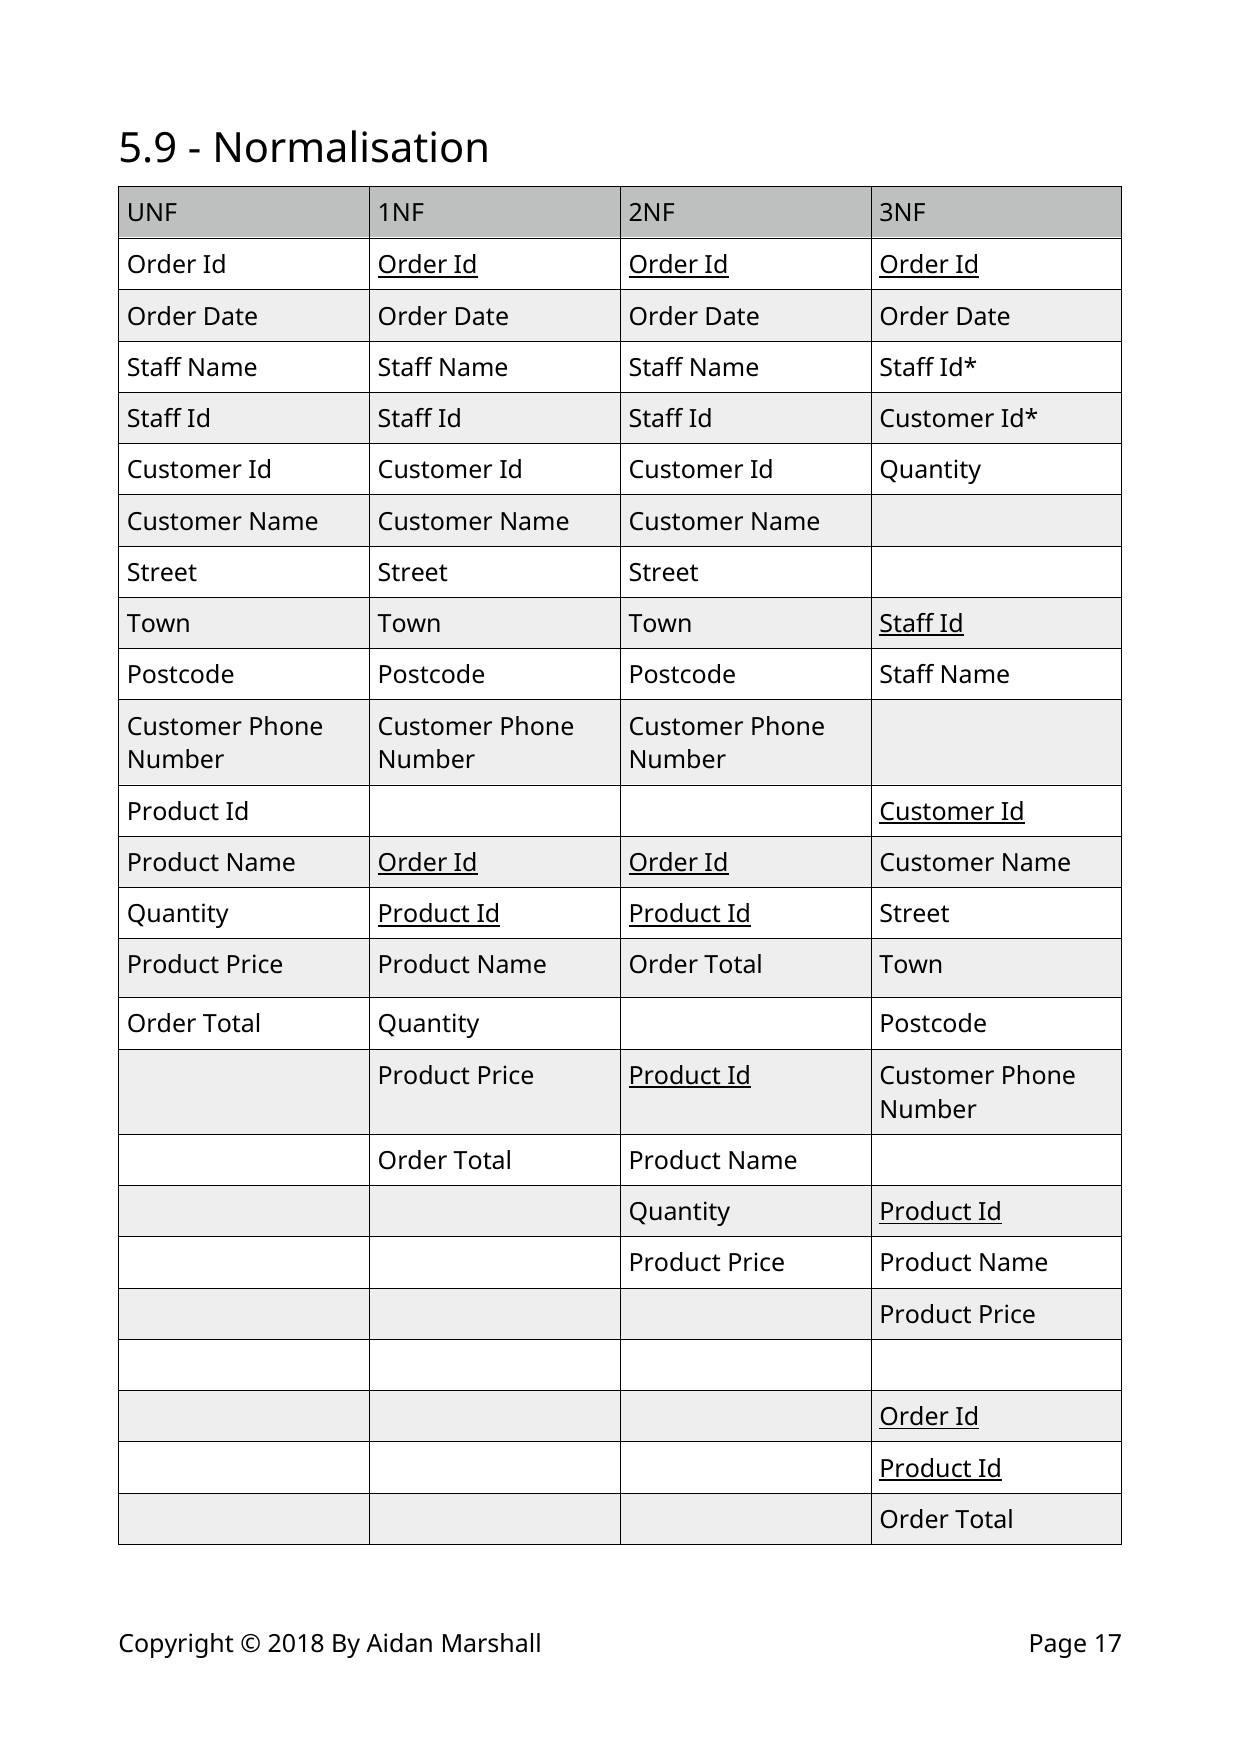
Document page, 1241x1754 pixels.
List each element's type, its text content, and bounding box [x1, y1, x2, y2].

table_cell [621, 1494, 871, 1544]
table_cell [370, 786, 620, 836]
table_cell Town [370, 598, 620, 648]
table_cell [621, 1289, 871, 1339]
table_cell Order Id [621, 239, 871, 289]
table_cell Product Name [370, 939, 620, 997]
table_cell Quantity [872, 444, 1121, 494]
table_cell [621, 1340, 871, 1390]
table_header 1NF [370, 187, 620, 237]
table_cell Product Id [872, 1442, 1121, 1493]
table_cell Order Total [872, 1494, 1121, 1544]
table_cell Order Id [119, 239, 369, 289]
table_cell [119, 1237, 369, 1287]
table_cell Customer Phone Number [370, 700, 620, 784]
table_cell Postcode [370, 649, 620, 699]
table_cell [370, 1289, 620, 1339]
table_cell Town [119, 598, 369, 648]
table_header 2NF [621, 187, 871, 237]
table_cell Street [621, 547, 871, 597]
table_cell Postcode [621, 649, 871, 699]
table_header 3NF [872, 187, 1121, 237]
table_cell Order Id [872, 1391, 1121, 1441]
table_cell Customer Id [370, 444, 620, 494]
table_cell [621, 1442, 871, 1493]
table_cell Postcode [872, 998, 1121, 1048]
table_cell Customer Phone Number [119, 700, 369, 784]
table_cell [370, 1494, 620, 1544]
table_cell Quantity [119, 888, 369, 938]
table_cell Product Name [872, 1237, 1121, 1287]
table_cell Order Id [370, 239, 620, 289]
table_cell [119, 1442, 369, 1493]
table_cell [872, 700, 1121, 784]
table_cell Customer Phone Number [621, 700, 871, 784]
table_cell [621, 998, 871, 1048]
table_cell Staff Id [370, 393, 620, 443]
table_cell [119, 1135, 369, 1185]
table_cell Staff Name [621, 342, 871, 392]
table_cell Product Id [370, 888, 620, 938]
table_cell [872, 495, 1121, 546]
table_cell [872, 1340, 1121, 1390]
table_cell Product Id [621, 1050, 871, 1134]
table_cell Product Name [119, 837, 369, 887]
table_cell [872, 547, 1121, 597]
table_cell [370, 1186, 620, 1236]
table_cell Postcode [119, 649, 369, 699]
table_cell Staff Name [872, 649, 1121, 699]
table_cell Order Id [621, 837, 871, 887]
table_cell Staff Id* [872, 342, 1121, 392]
table_cell [621, 1391, 871, 1441]
table_cell Order Date [621, 290, 871, 341]
table_cell Product Id [621, 888, 871, 938]
table_cell [119, 1289, 369, 1339]
table_cell Customer Id [119, 444, 369, 494]
table_cell Customer Id [872, 786, 1121, 836]
table_cell Order Total [119, 998, 369, 1048]
table_cell Town [872, 939, 1121, 997]
table_cell [119, 1494, 369, 1544]
table_cell Order Total [621, 939, 871, 997]
table_header UNF [119, 187, 369, 237]
table_cell Customer Name [872, 837, 1121, 887]
table_cell Product Price [621, 1237, 871, 1287]
table_cell Order Total [370, 1135, 620, 1185]
table_cell Product Price [872, 1289, 1121, 1339]
table_cell Street [119, 547, 369, 597]
table_cell Street [872, 888, 1121, 938]
table_cell [621, 786, 871, 836]
table_cell Staff Id [872, 598, 1121, 648]
table_cell Customer Phone Number [872, 1050, 1121, 1134]
table_cell Town [621, 598, 871, 648]
table_cell [872, 1135, 1121, 1185]
table_cell Customer Name [119, 495, 369, 546]
table_cell [119, 1391, 369, 1441]
table_cell Customer Id* [872, 393, 1121, 443]
table_cell Order Date [370, 290, 620, 341]
table_cell Quantity [370, 998, 620, 1048]
table_cell Staff Id [119, 393, 369, 443]
table_cell Product Price [119, 939, 369, 997]
table_cell [119, 1186, 369, 1236]
table_cell Product Id [872, 1186, 1121, 1236]
table_cell Product Id [119, 786, 369, 836]
table_cell Staff Id [621, 393, 871, 443]
table_cell [370, 1391, 620, 1441]
table_cell Order Date [872, 290, 1121, 341]
table_cell Staff Name [119, 342, 369, 392]
subtitle 5.9 - Normalisation [118, 118, 1122, 175]
table_cell Product Name [621, 1135, 871, 1185]
table_cell Street [370, 547, 620, 597]
table_cell [370, 1442, 620, 1493]
table_cell [119, 1340, 369, 1390]
table_cell Customer Name [370, 495, 620, 546]
table_cell Customer Name [621, 495, 871, 546]
table_cell Order Id [370, 837, 620, 887]
table_cell [119, 1050, 369, 1134]
table_cell Staff Name [370, 342, 620, 392]
table_cell Order Id [872, 239, 1121, 289]
table_cell Customer Id [621, 444, 871, 494]
table_cell [370, 1340, 620, 1390]
table_cell Product Price [370, 1050, 620, 1134]
table_cell [370, 1237, 620, 1287]
table_cell Order Date [119, 290, 369, 341]
table_cell Quantity [621, 1186, 871, 1236]
